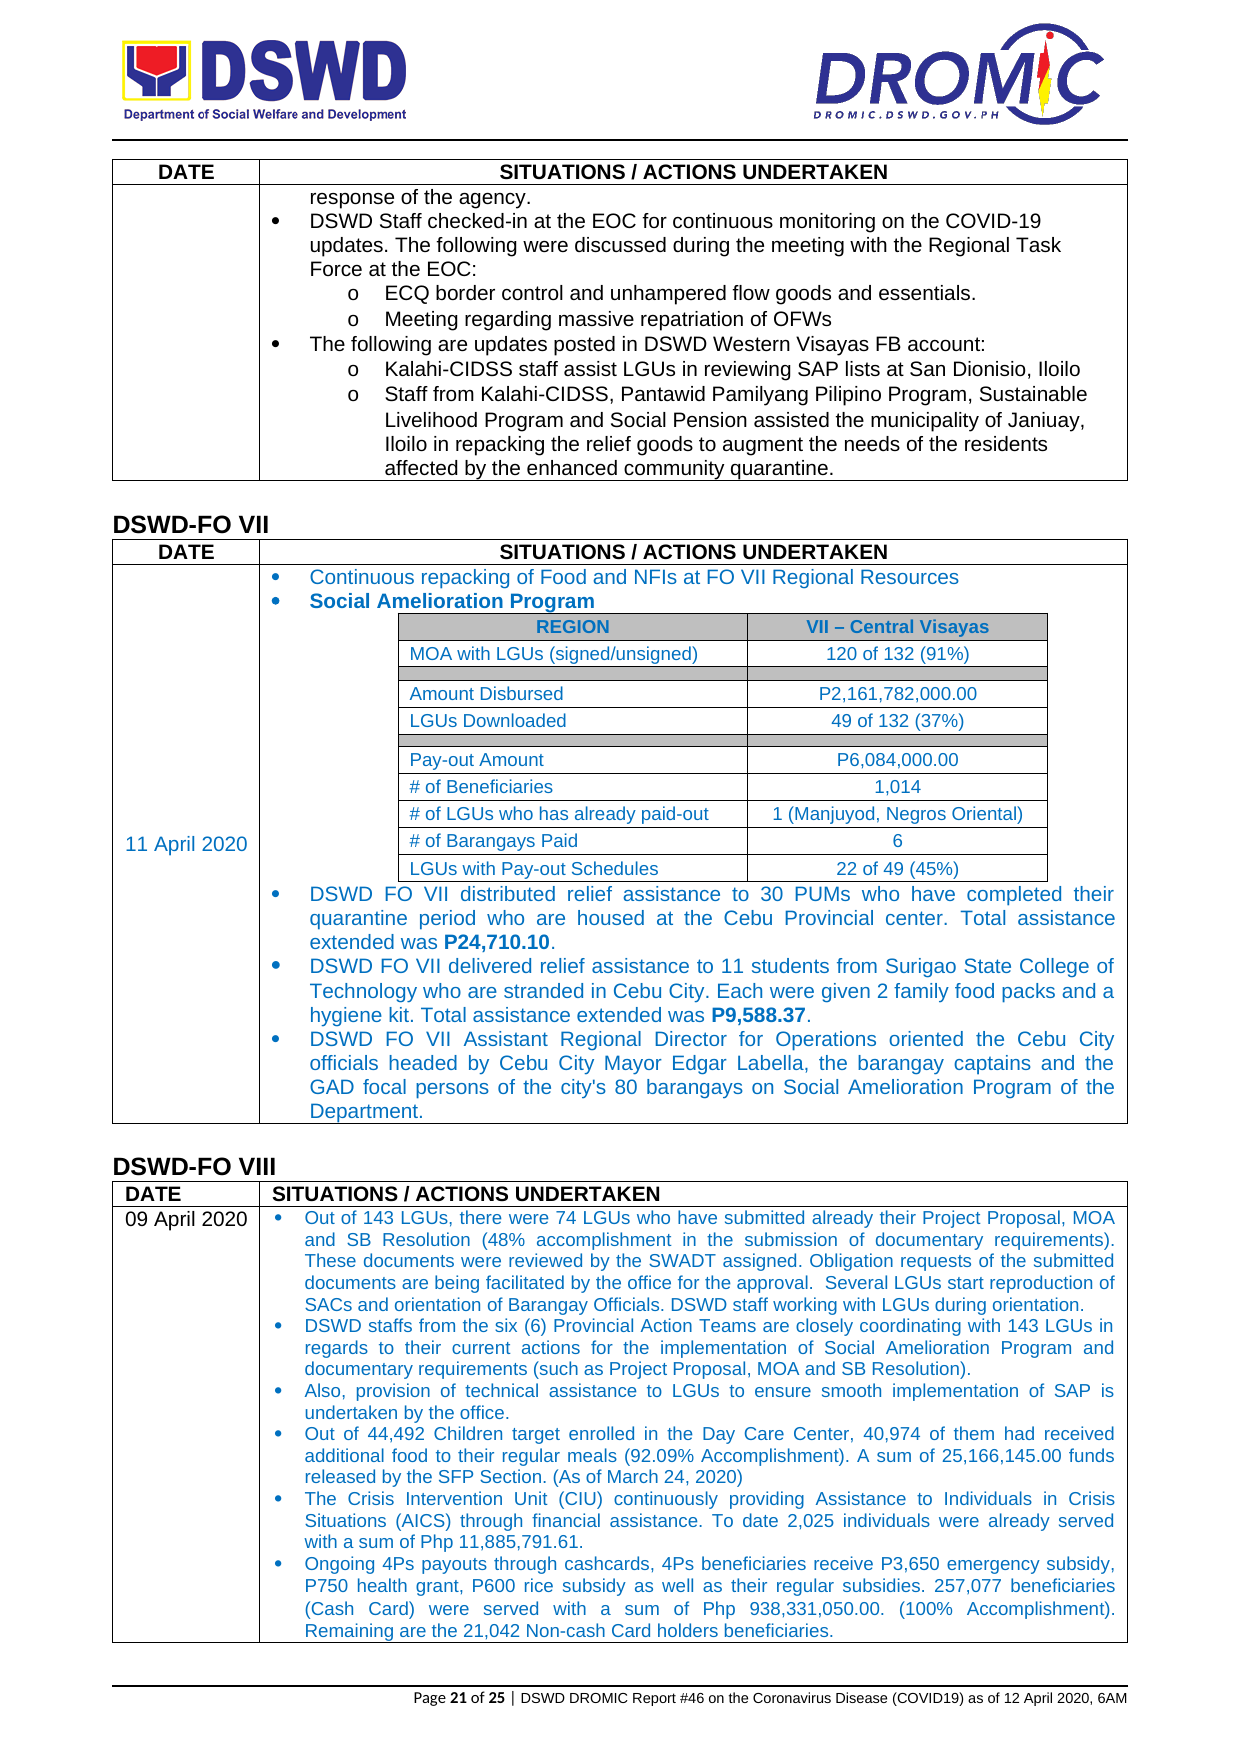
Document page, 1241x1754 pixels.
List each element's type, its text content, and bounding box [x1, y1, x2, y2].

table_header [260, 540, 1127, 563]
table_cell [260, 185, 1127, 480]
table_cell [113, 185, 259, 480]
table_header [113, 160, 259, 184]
picture [112, 37, 417, 125]
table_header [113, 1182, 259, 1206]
picture [781, 23, 1133, 125]
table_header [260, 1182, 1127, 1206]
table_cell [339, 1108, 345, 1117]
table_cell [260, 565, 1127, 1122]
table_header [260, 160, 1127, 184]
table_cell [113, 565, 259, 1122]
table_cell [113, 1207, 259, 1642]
text DSWD-FO VIII [112, 1152, 1128, 1181]
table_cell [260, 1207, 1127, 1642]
text DSWD-FO VII [112, 510, 1128, 538]
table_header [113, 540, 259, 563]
